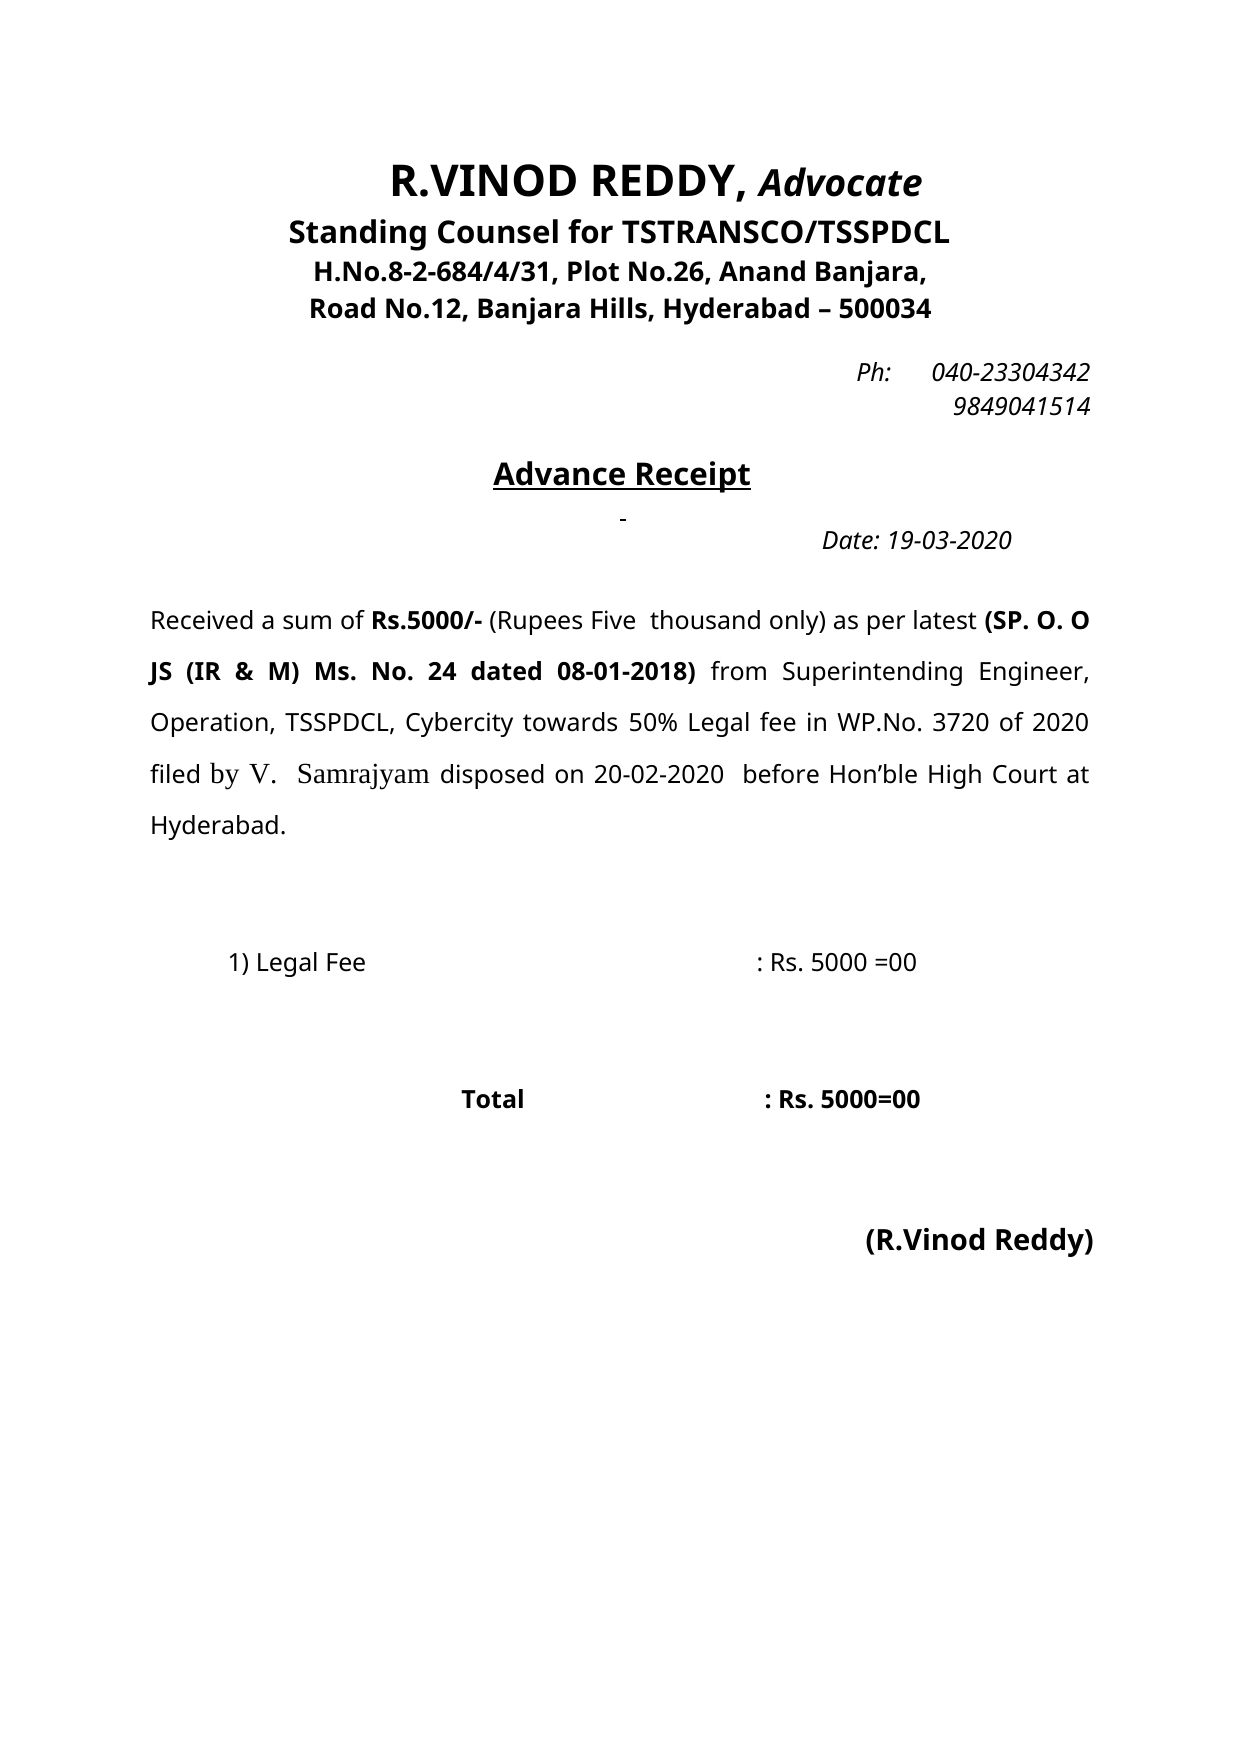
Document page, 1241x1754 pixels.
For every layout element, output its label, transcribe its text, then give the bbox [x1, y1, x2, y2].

text 1) Legal Fee : Rs. 5000 =00 [227, 945, 975, 979]
text Received a sum of Rs.5000/- (Rupees Five thousand only) as per latest (SP. O. O JS (IR & M) Ms. No. 24 dated 08-01-2018) from Superintending Engineer, Operation, TSSPDCL, Cybercity towards 50% Legal fee in WP.No. 3720 of 2020 filed by V. Samrajyam disposed on 20-02-2020 before Hon’ble High Court at Hyderabad. [150, 603, 1090, 841]
text 9849041514 [150, 389, 1090, 423]
text H.No.8-2-684/4/31, Plot No.26, Anand Banjara, [150, 252, 1090, 289]
text Road No.12, Banjara Hills, Hyderabad – 500034 [150, 289, 1090, 326]
text Advance Receipt [150, 452, 1094, 494]
text Standing Counsel for TSTRANSCO/TSSPDCL [227, 209, 1012, 252]
text (R.Vinod Reddy) [677, 1219, 1094, 1259]
text Ph: 040-23304342 [150, 355, 1090, 389]
text Date: 19-03-2020 [227, 523, 1012, 557]
text R.VINOD REDDY, Advocate [227, 150, 1012, 209]
text Total : Rs. 5000=00 [227, 1082, 975, 1116]
